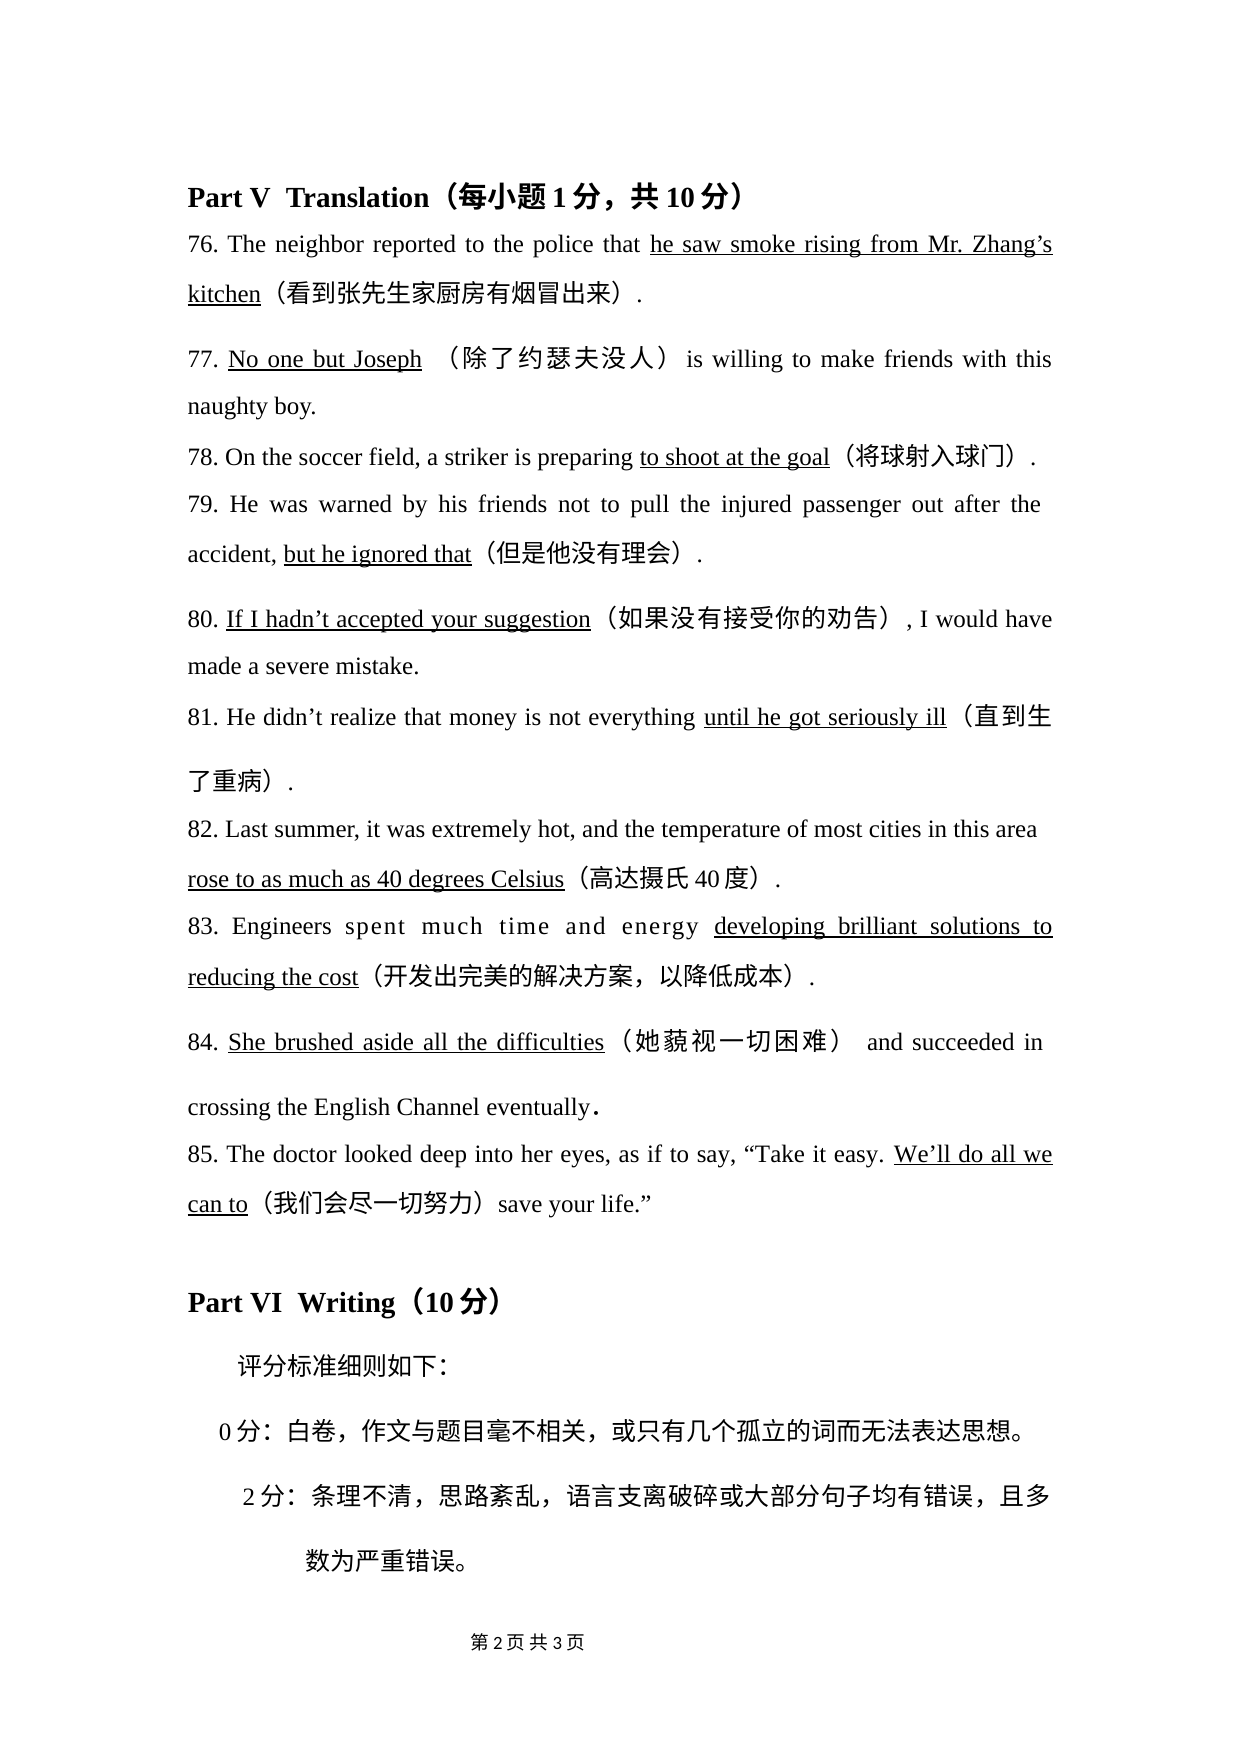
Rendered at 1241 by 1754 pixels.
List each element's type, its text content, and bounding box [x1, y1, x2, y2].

text accident, but he ignored that（但是他没有理会）. [187, 519, 1053, 584]
text Part V Translation（每小题1分，共10分） [187, 162, 1053, 227]
text Part VI Writing（10分） [188, 1267, 1053, 1332]
text 77. No one but Joseph （除了约瑟夫没人）is willing to make friends with this naughty boy. [187, 324, 1053, 422]
text 评分标准细则如下： [187, 1332, 1053, 1397]
text 85. The doctor looked deep into her eyes, as if to say, “Take it easy. We’ll do all we can to（我们会尽一切努力）save your life.” [187, 1137, 1053, 1234]
text 84. She brushed aside all the difficulties（她藐视一切困难） and succeeded in [187, 1007, 1053, 1072]
text 2分：条理不清，思路紊乱，语言支离破碎或大部分句子均有错误，且多数为严重错误。 [242, 1462, 1053, 1592]
text 81. He didn’t realize that money is not everything until he got seriously ill（直到生了重病）. [187, 682, 1053, 812]
text crossing the English Channel eventually． [187, 1072, 1053, 1137]
text 78. On the soccer field, a striker is preparing to shoot at the goal（将球射入球门）. [187, 422, 1053, 487]
text 80. If I hadn’t accepted your suggestion（如果没有接受你的劝告）, I would have made a severe mistake. [187, 584, 1053, 682]
text 76. The neighbor reported to the police that he saw smoke rising from Mr. Zhang’s kitchen（看到张先生家厨房有烟冒出来）. [187, 227, 1053, 324]
text 82. Last summer, it was extremely hot, and the temperature of most cities in this area [187, 812, 1053, 844]
text 83. Engineers spent much time and energy developing brilliant solutions to reducing the cost（开发出完美的解决方案，以降低成本）. [188, 909, 1053, 1007]
text 0分：白卷，作文与题目毫不相关，或只有几个孤立的词而无法表达思想。 [187, 1397, 1053, 1462]
text 79. He was warned by his friends not to pull the injured passenger out after the [187, 487, 1053, 519]
text rose to as much as 40 degrees Celsius（高达摄氏40度）. [187, 844, 1053, 909]
